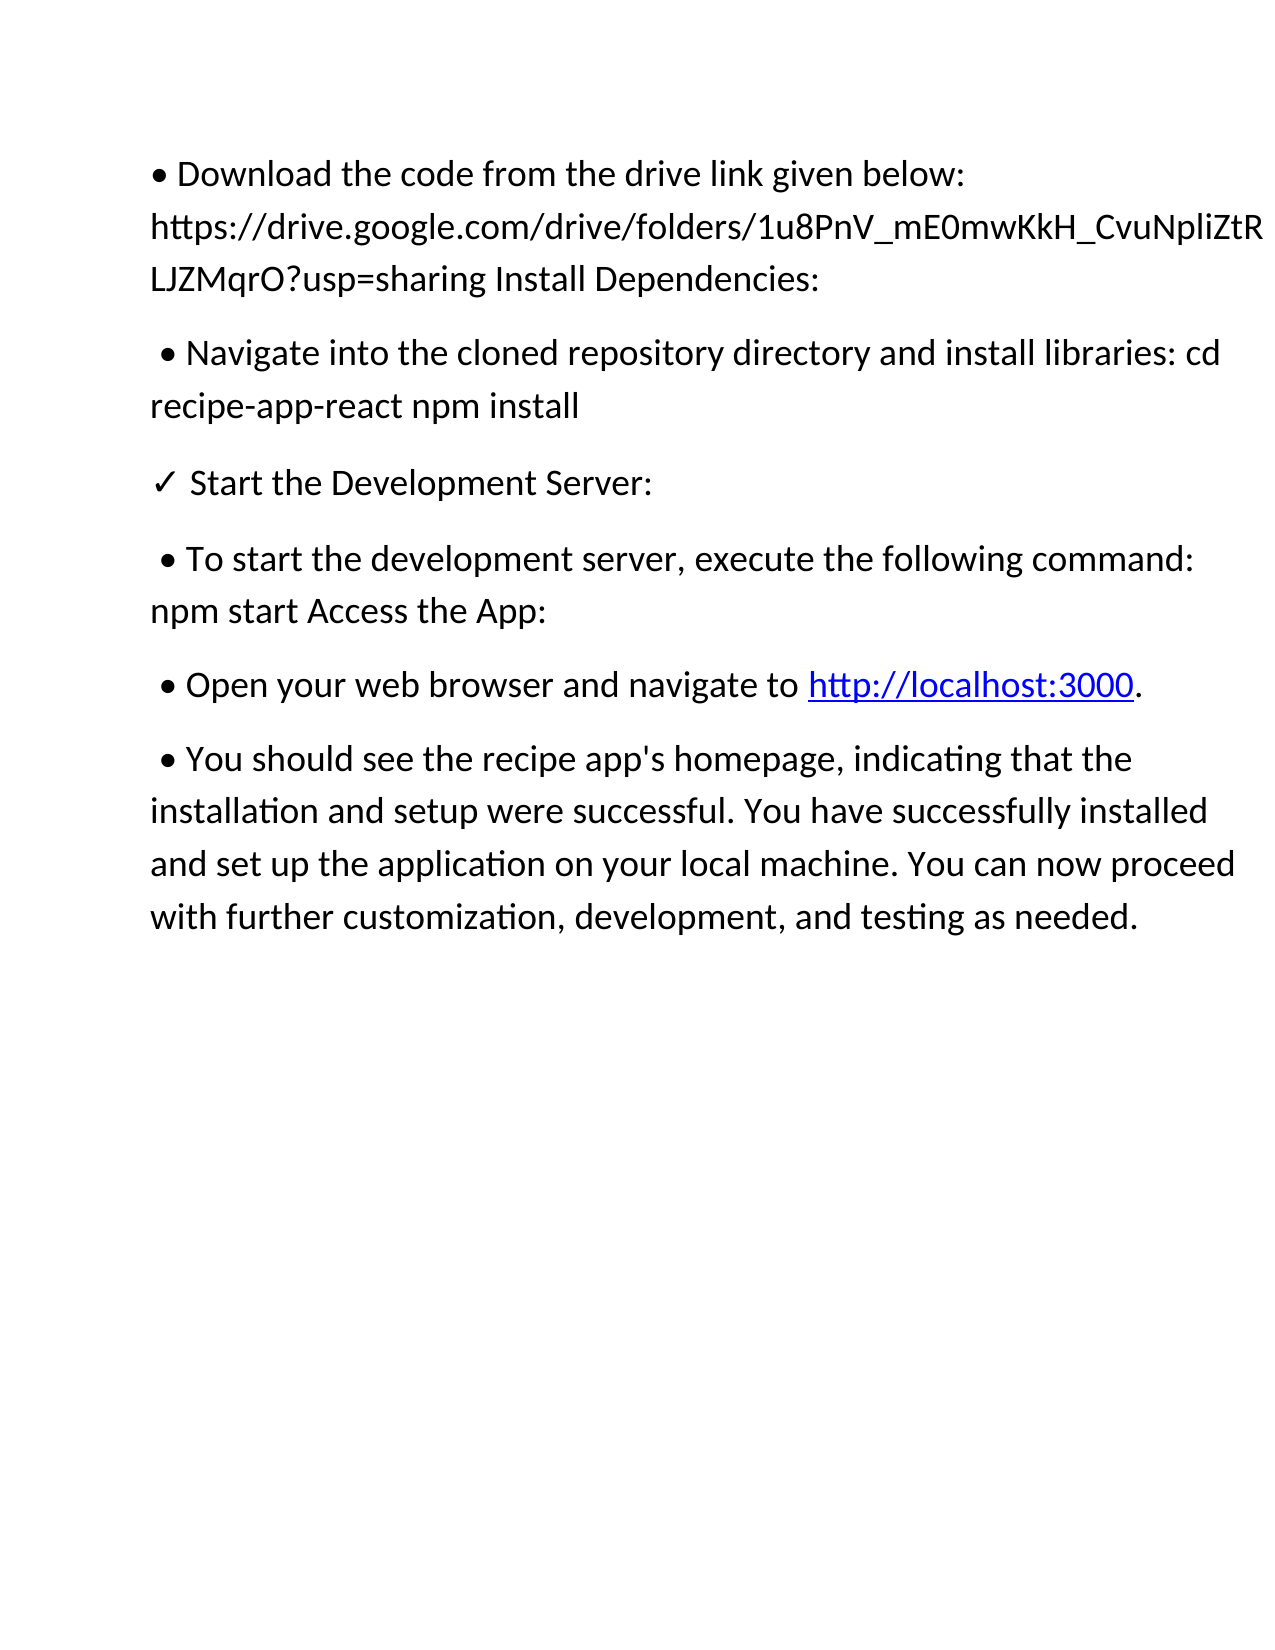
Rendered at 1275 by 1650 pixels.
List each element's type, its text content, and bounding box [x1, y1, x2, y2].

text • Download the code from the drive link given below: https://drive.google.com/drive/folders/1u8PnV_mE0mwKkH_CvuNpliZtRLJZMqrO?usp=sharing Install Dependencies: [150, 150, 1272, 301]
text • Navigate into the cloned repository directory and install libraries: cd recipe-app-react npm install [150, 329, 1272, 427]
text • You should see the recipe app's homepage, indicating that the installation and setup were successful. You have successfully installed and set up the application on your local machine. You can now proceed with further customization, development, and testing as needed. [150, 734, 1272, 938]
text ✓ Start the Development Server: [150, 455, 1272, 506]
text • Open your web browser and navigate to http://localhost:3000. [150, 661, 1272, 707]
text • To start the development server, execute the following command: npm start Access the App: [150, 535, 1272, 633]
